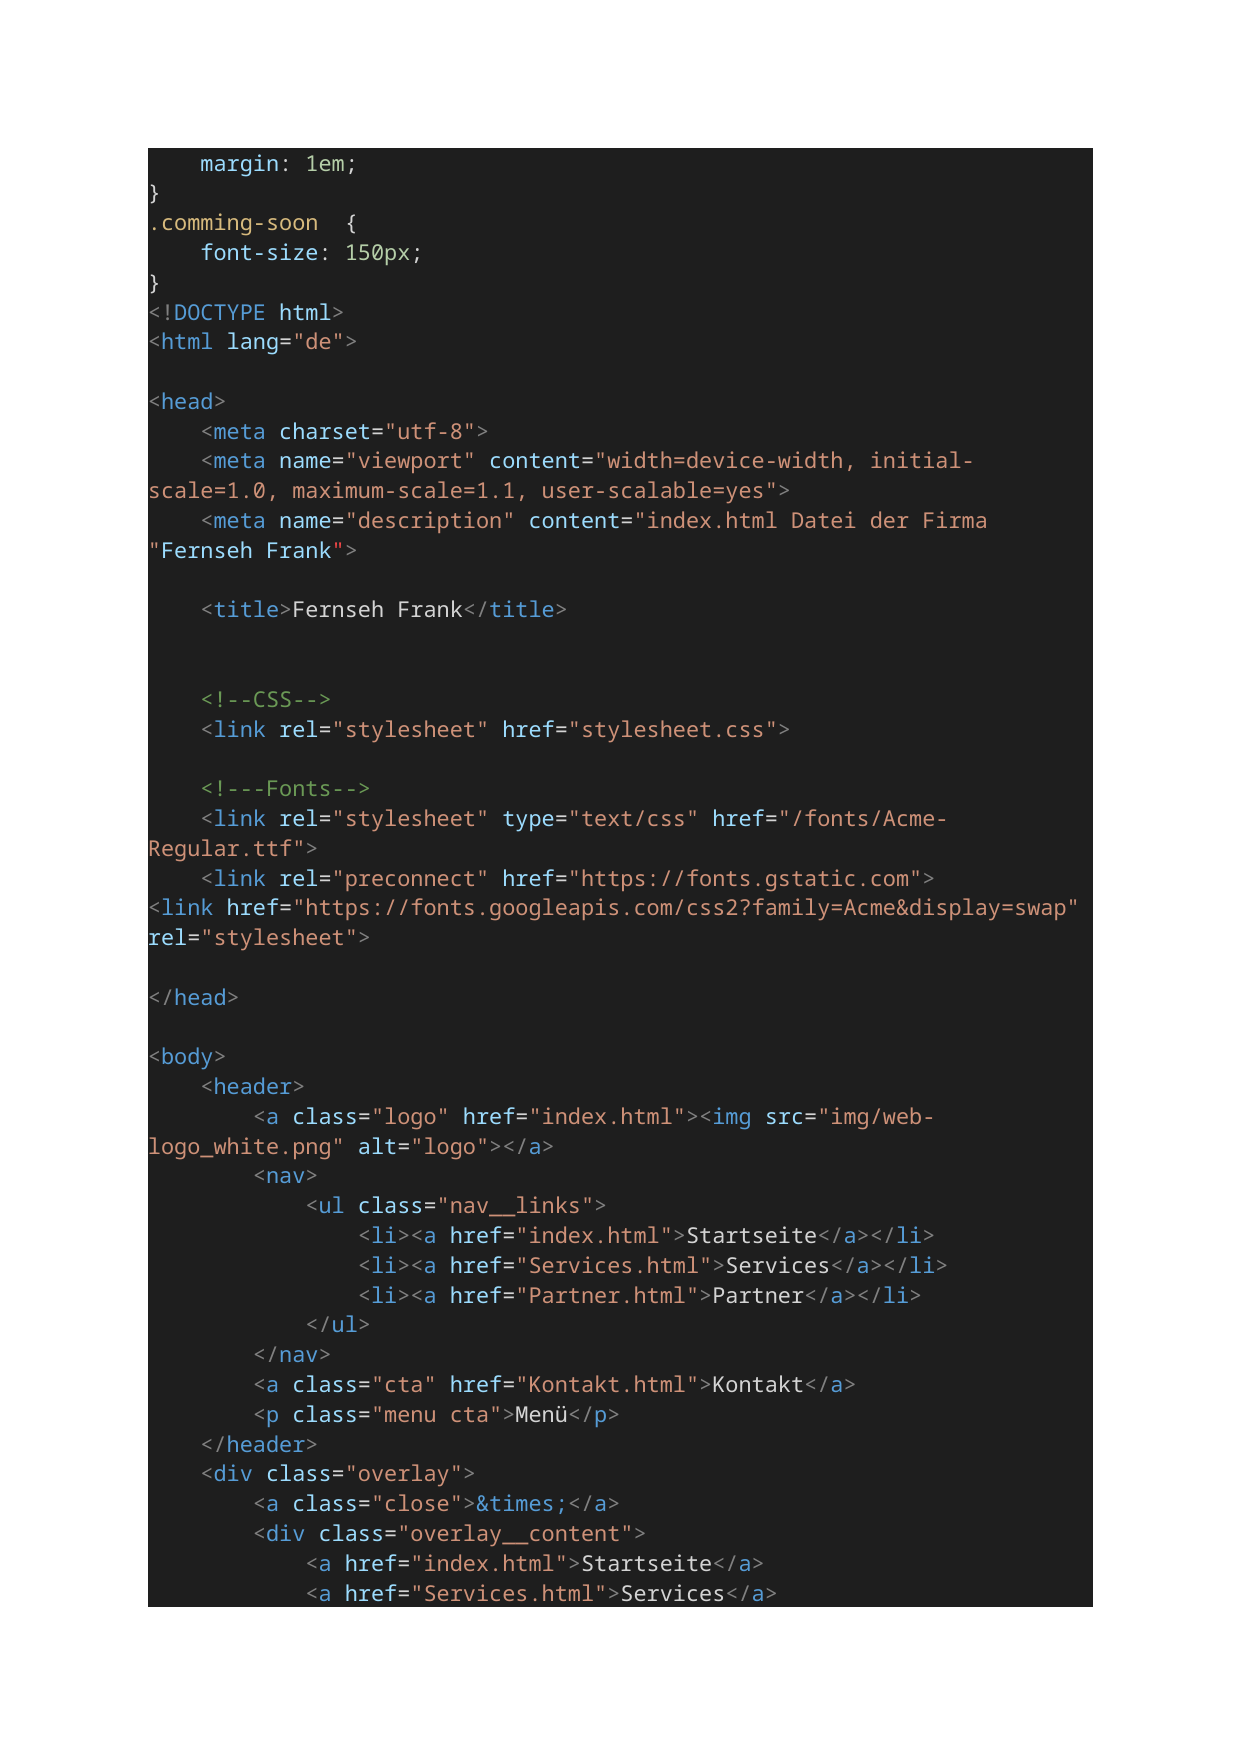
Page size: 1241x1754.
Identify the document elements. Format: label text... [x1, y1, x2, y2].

text <li><a href="Partner.html">Partner</a></li> [148, 1280, 1093, 1309]
text .comming-soon { [148, 207, 1093, 237]
text </ul> [148, 1309, 1093, 1339]
text <meta charset="utf-8"> [148, 416, 1093, 446]
text <!DOCTYPE html> [148, 297, 1093, 326]
text <ul class="nav__links"> [148, 1190, 1093, 1220]
text } [148, 267, 1093, 297]
text <link rel="preconnect" href="https://fonts.gstatic.com"> [148, 863, 1093, 892]
text <a href="index.html">Startseite</a> [148, 1548, 1093, 1578]
text <!--CSS--> [148, 684, 1093, 714]
text <link href="https://fonts.googleapis.com/css2?family=Acme&display=swap" rel="stylesheet"> [148, 892, 1093, 952]
text </head> [148, 982, 1093, 1012]
text </nav> [148, 1339, 1093, 1369]
text <a href="Services.html">Services</a> [148, 1578, 1093, 1607]
text <!---Fonts--> [148, 773, 1093, 803]
text <link rel="stylesheet" type="text/css" href="/fonts/Acme-Regular.ttf"> [148, 803, 1093, 863]
text font-size: 150px; [148, 237, 1093, 267]
text <link rel="stylesheet" href="stylesheet.css"> [148, 714, 1093, 743]
text <head> [148, 386, 1093, 416]
text <title>Fernseh Frank</title> [148, 594, 1093, 624]
text <a class="logo" href="index.html"><img src="img/web-logo_white.png" alt="logo"></a> [148, 1101, 1093, 1161]
text <li><a href="Services.html">Services</a></li> [148, 1250, 1093, 1280]
text <meta name="viewport" content="width=device-width, initial-scale=1.0, maximum-scale=1.1, user-scalable=yes"> [148, 446, 1093, 505]
text <div class="overlay"> [148, 1458, 1093, 1488]
text <p class="menu cta">Menü</p> [148, 1399, 1093, 1429]
text <nav> [148, 1161, 1093, 1190]
text <a class="close">&times;</a> [148, 1488, 1093, 1518]
text <body> [148, 1041, 1093, 1071]
text <li><a href="index.html">Startseite</a></li> [148, 1220, 1093, 1250]
text <div class="overlay__content"> [148, 1518, 1093, 1548]
text </header> [148, 1429, 1093, 1458]
text <meta name="description" content="index.html Datei der Firma "Fernseh Frank"> [148, 505, 1093, 565]
text margin: 1em; [148, 148, 1093, 177]
text <html lang="de"> [148, 326, 1093, 356]
text <header> [148, 1071, 1093, 1101]
text <a class="cta" href="Kontakt.html">Kontakt</a> [148, 1369, 1093, 1399]
text } [148, 177, 1093, 207]
